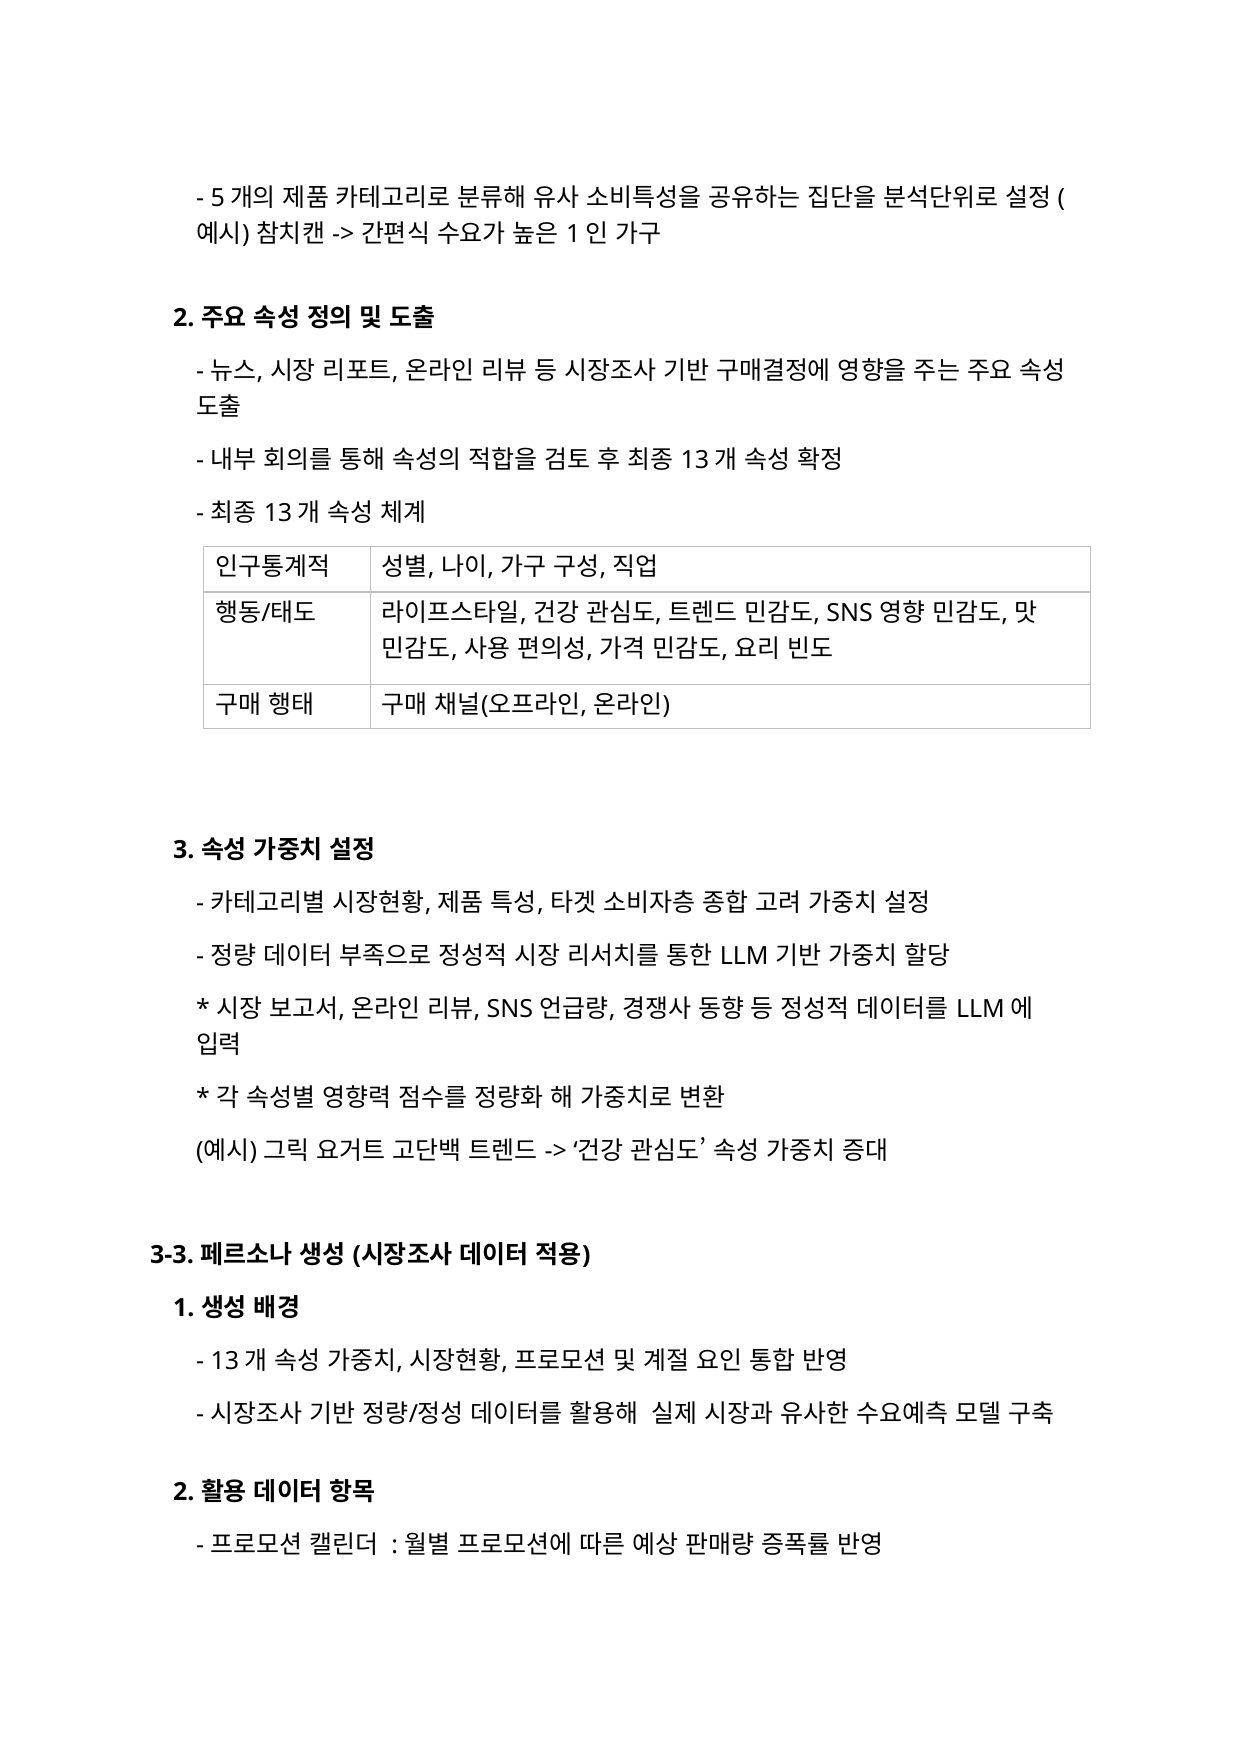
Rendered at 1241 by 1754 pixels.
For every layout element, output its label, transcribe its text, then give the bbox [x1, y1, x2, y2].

text - 프로모션 캘린더 : 월별 프로모션에 따른 예상 판매량 증폭률 반영 [196, 1524, 1090, 1560]
table_cell 행동/태도 [204, 593, 370, 683]
text (예시) 그릭 요거트 고단백 트렌드 -> ‘건강 관심도’ 속성 가중치 증대 [196, 1131, 1090, 1167]
text - 카테고리별 시장현황, 제품 특성, 타겟 소비자층 종합 고려 가중치 설정 [196, 883, 1090, 919]
text - 5개의 제품 카테고리로 분류해 유사 소비특성을 공유하는 집단을 분석단위로 설정 (예시) 참치캔 -> 간편식 수요가 높은 1인 가구 [196, 177, 1090, 281]
text 3. 속성 가중치 설정 [173, 830, 1090, 866]
text - 내부 회의를 통해 속성의 적합을 검토 후 최종 13개 속성 확정 [196, 440, 1090, 476]
text * 시장 보고서, 온라인 리뷰, SNS 언급량, 경쟁사 동향 등 정성적 데이터를 LLM에 입력 [196, 989, 1090, 1061]
text - 시장조사 기반 정량/정성 데이터를 활용해 실제 시장과 유사한 수요예측 모델 구축 [196, 1393, 1090, 1429]
text 3-3. 페르소나 생성 (시장조사 데이터 적용) [150, 1234, 1090, 1271]
text - 정량 데이터 부족으로 정성적 시장 리서치를 통한 LLM 기반 가중치 할당 [196, 936, 1090, 972]
text - 13개 속성 가중치, 시장현황, 프로모션 및 계절 요인 통합 반영 [196, 1340, 1090, 1376]
table_header 성별, 나이, 가구 구성, 직업 [371, 547, 1090, 591]
text 2. 활용 데이터 항목 [173, 1471, 1090, 1507]
text * 각 속성별 영향력 점수를 정량화 해 가중치로 변환 [196, 1078, 1090, 1114]
table_header 인구통계적 [204, 547, 370, 591]
table_cell 구매 행태 [204, 685, 370, 727]
text 1. 생성 배경 [173, 1287, 1090, 1323]
table_cell 구매 채널(오프라인, 온라인) [371, 685, 1090, 727]
text - 최종 13개 속성 체계 [196, 493, 1090, 529]
text - 뉴스, 시장 리포트, 온라인 리뷰 등 시장조사 기반 구매결정에 영향을 주는 주요 속성 도출 [196, 351, 1090, 423]
table_cell 라이프스타일, 건강 관심도, 트렌드 민감도, SNS 영향 민감도, 맛 민감도, 사용 편의성, 가격 민감도, 요리 빈도 [371, 593, 1090, 683]
text 2. 주요 속성 정의 및 도출 [173, 298, 1090, 334]
